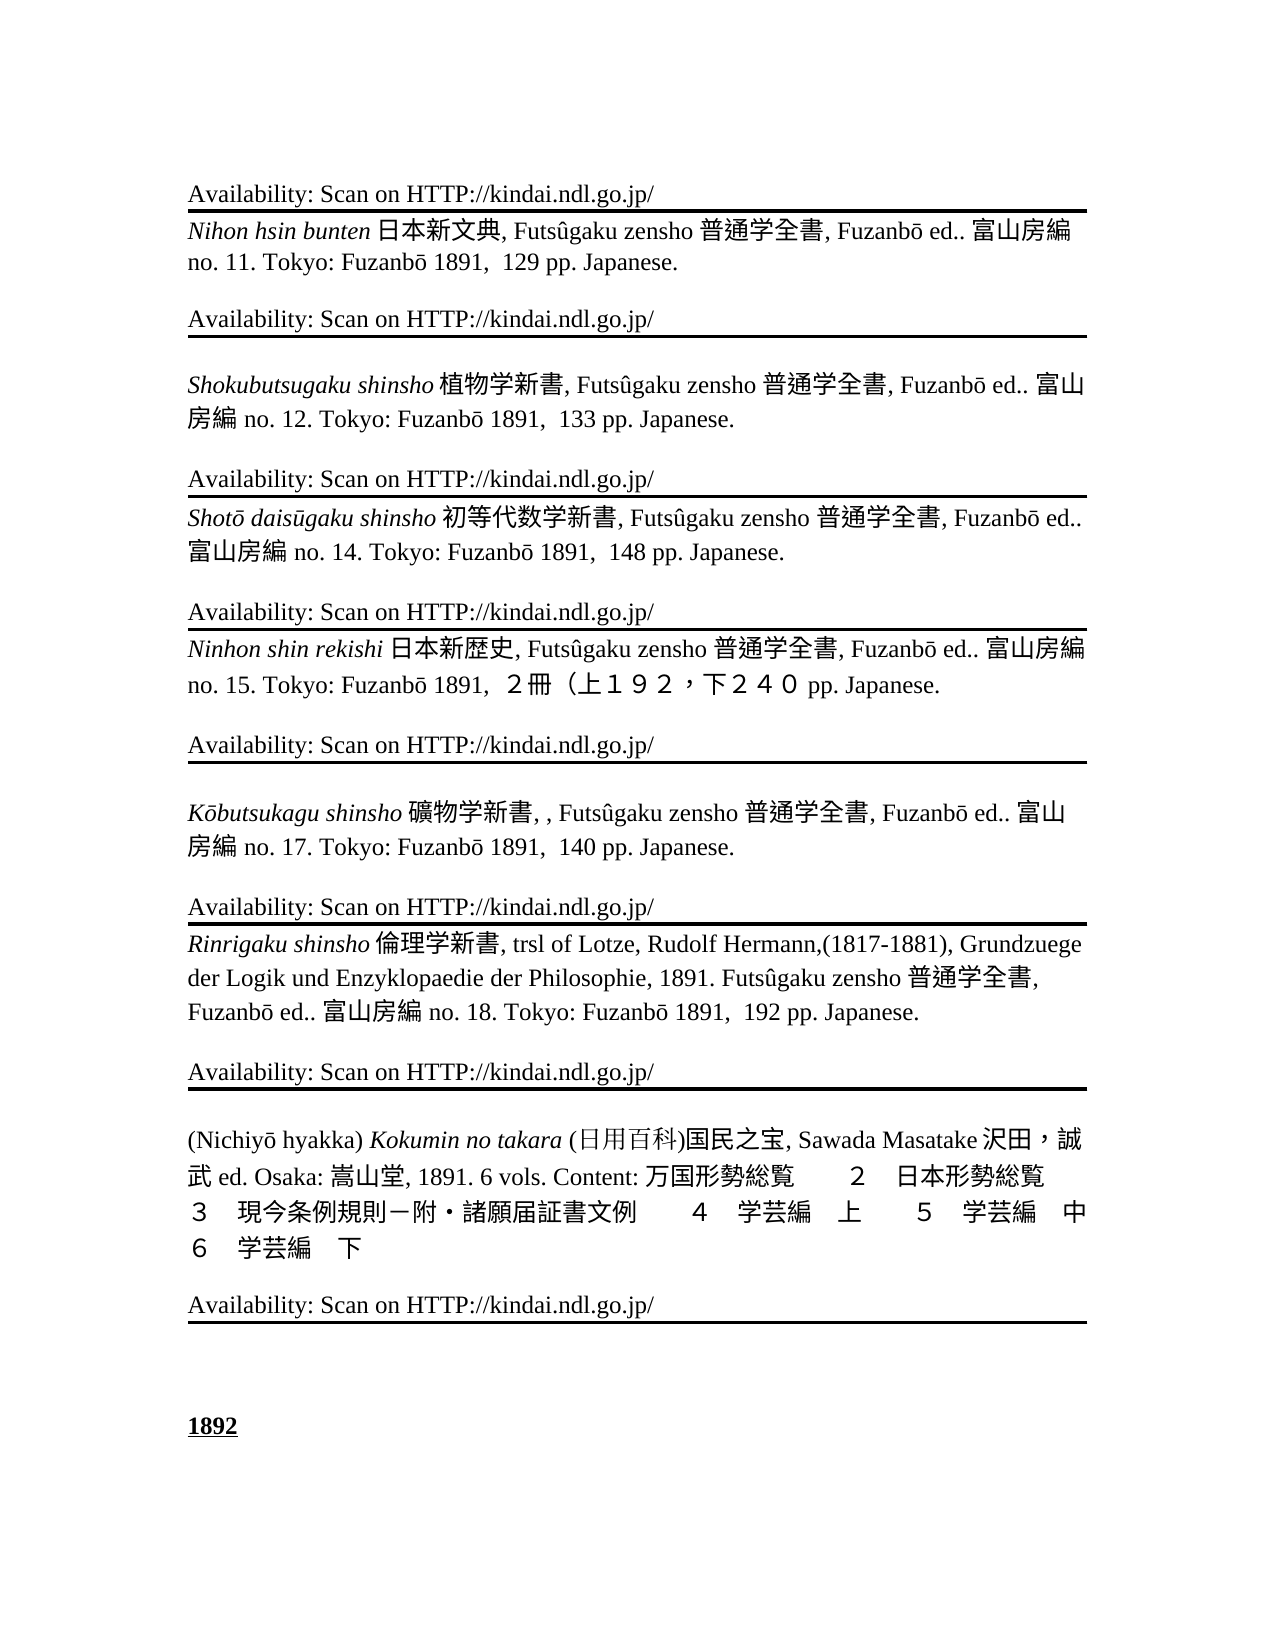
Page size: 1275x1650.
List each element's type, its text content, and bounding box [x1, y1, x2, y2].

text Availability: Scan on HTTP://kindai.ndl.go.jp/ [187, 1057, 1087, 1091]
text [187, 179, 1087, 213]
text Shotō daisūgaku shinsho 初等代数学新書, Futsûgaku zensho 普通学全書, Fuzanbō ed.. 富山房編 no. 14. Tokyo: Fuzanbō 1891, 148 pp. Japanese. [187, 498, 1087, 568]
text (Nichiyō hyakka) Kokumin no takara (日用百科)国民之宝, Sawada Masatake沢田，誠武 ed. Osaka: 嵩山堂, 1891. 6 vols. Content: 万国形勢総覧 ２ 日本形勢総覧 ３ 現今条例規則－附・諸願届証書文例 ４ 学芸編 上 ５ 学芸編 中 ６ 学芸編 下 [187, 1120, 1087, 1265]
text Shokubutsugaku shinsho植物学新書, Futsûgaku zensho 普通学全書, Fuzanbō ed.. 富山房編 no. 12. Tokyo: Fuzanbō 1891, 133 pp. Japanese. [187, 367, 1087, 435]
text Availability: Scan on HTTP://kindai.ndl.go.jp/ [187, 730, 1087, 764]
text Rinrigaku shinsho倫理学新書, trsl of Lotze, Rudolf Hermann,(1817-1881), Grundzuege der Logik und Enzyklopaedie der Philosophie, 1891. Futsûgaku zensho 普通学全書, Fuzanbō ed.. 富山房編 no. 18. Tokyo: Fuzanbō 1891, 192 pp. Japanese. [187, 926, 1087, 1028]
text Nihon hsin bunten日本新文典, Futsûgaku zensho 普通学全書, Fuzanbō ed.. 富山房編 no. 11. Tokyo: Fuzanbō 1891, 129 pp. Japanese. [187, 213, 1087, 276]
text Availability: Scan on HTTP://kindai.ndl.go.jp/ [187, 304, 1087, 338]
text Availability: Scan on HTTP://kindai.ndl.go.jp/ [187, 892, 1087, 926]
text 1892 [187, 1411, 1087, 1439]
text Ninhon shin rekishi 日本新歴史, Futsûgaku zensho 普通学全書, Fuzanbō ed.. 富山房編 no. 15. Tokyo: Fuzanbō 1891, ２冊（上１９２，下２４０ pp. Japanese. [187, 631, 1087, 701]
text Availability: Scan on HTTP://kindai.ndl.go.jp/ [187, 597, 1087, 631]
text Kōbutsukagu shinsho 礦物学新書, , Futsûgaku zensho 普通学全書, Fuzanbō ed.. 富山房編 no. 17. Tokyo: Fuzanbō 1891, 140 pp. Japanese. [187, 793, 1087, 863]
text Availability: Scan on HTTP://kindai.ndl.go.jp/ [187, 464, 1087, 498]
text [187, 1290, 1087, 1324]
